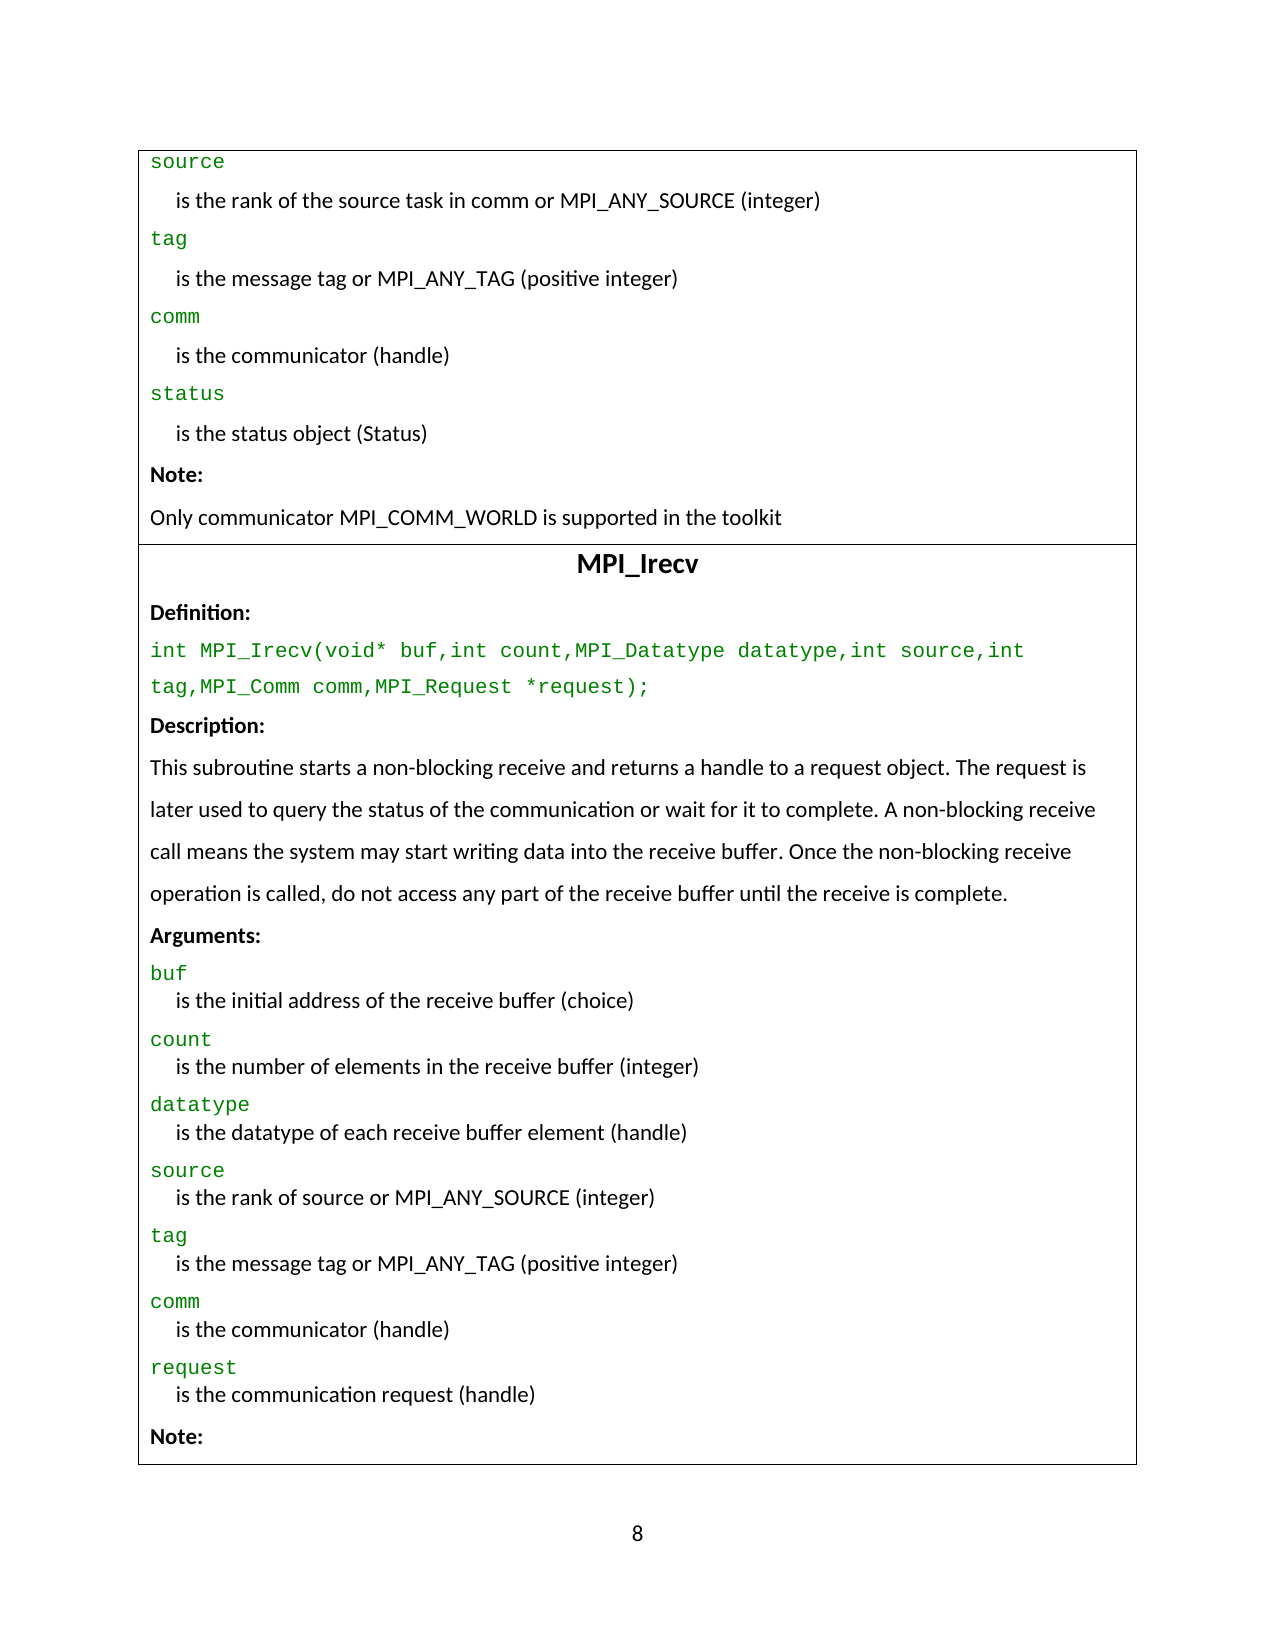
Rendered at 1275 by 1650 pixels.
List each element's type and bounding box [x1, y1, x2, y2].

table_cell [139, 545, 1136, 1463]
table_cell [139, 151, 1136, 544]
